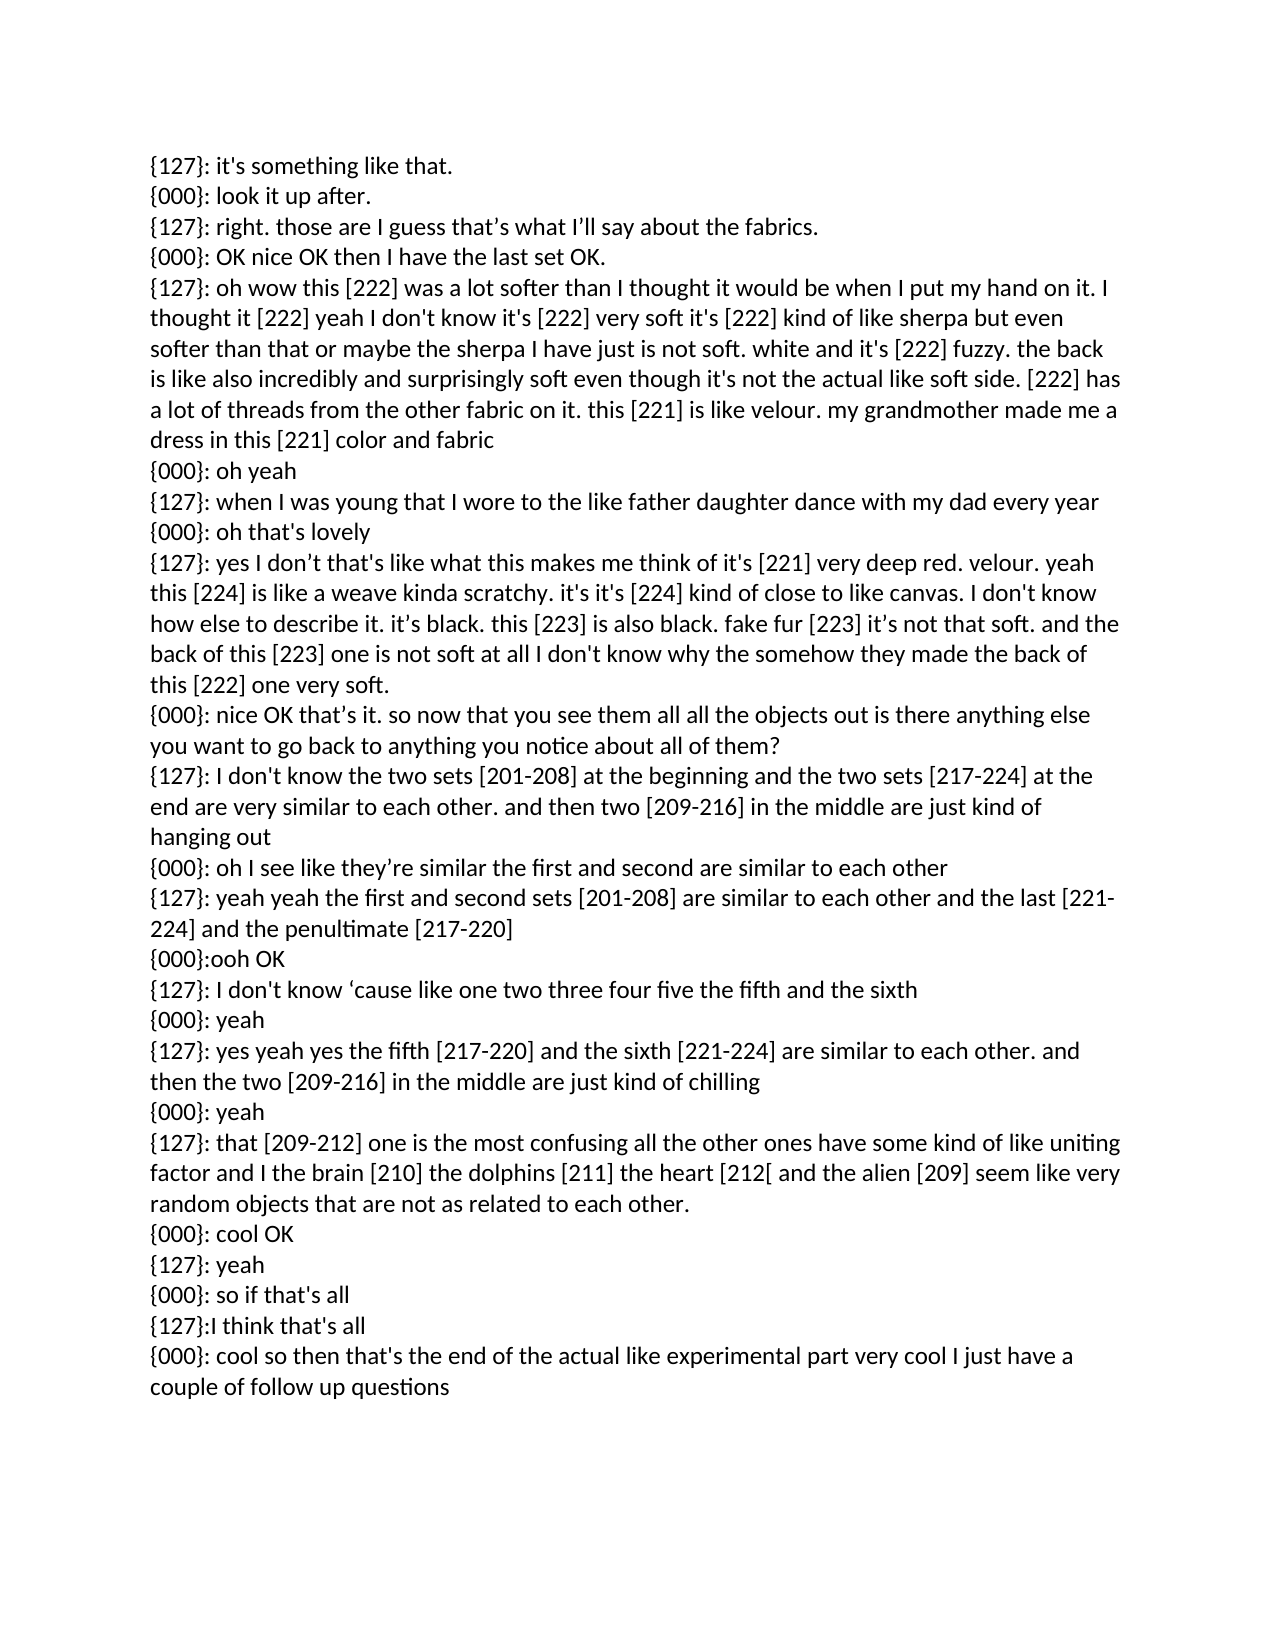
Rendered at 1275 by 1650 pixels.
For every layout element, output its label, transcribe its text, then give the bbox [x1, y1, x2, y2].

text {127}: oh wow this [222] was a lot softer than I thought it would be when I put my hand on it. I thought it [222] yeah I don't know it's [222] very soft it's [222] kind of like sherpa but even softer than that or maybe the sherpa I have just is not soft. white and it's [222] fuzzy. the back is like also incredibly and surprisingly soft even though it's not the actual like soft side. [222] has a lot of threads from the other fabric on it. this [221] is like velour. my grandmother made me a dress in this [221] color and fabric [150, 272, 1125, 455]
text {000}: cool so then that's the end of the actual like experimental part very cool I just have a couple of follow up questions [150, 1340, 1125, 1401]
text {127}: right. those are I guess that’s what I’ll say about the fabrics. [150, 211, 1125, 242]
text {000}:ooh OK [150, 943, 1125, 974]
text {000}: oh I see like they’re similar the first and second are similar to each other [150, 852, 1125, 882]
text {000}: yeah [150, 1004, 1125, 1035]
text {000}: oh yeah [150, 455, 1125, 486]
text {127}: yes I don’t that's like what this makes me think of it's [221] very deep red. velour. yeah this [224] is like a weave kinda scratchy. it's it's [224] kind of close to like canvas. I don't know how else to describe it. it’s black. this [223] is also black. fake fur [223] it’s not that soft. and the back of this [223] one is not soft at all I don't know why the somehow they made the back of this [222] one very soft. [150, 547, 1125, 699]
text {000}: OK nice OK then I have the last set OK. [150, 242, 1125, 272]
text {000}: nice OK that’s it. so now that you see them all all the objects out is there anything else you want to go back to anything you notice about all of them? [150, 699, 1125, 760]
text {000}: cool OK [150, 1218, 1125, 1249]
text {127}: when I was young that I wore to the like father daughter dance with my dad every year [150, 486, 1125, 516]
text {127}: it's something like that. [150, 150, 1125, 181]
text {127}: yes yeah yes the fifth [217-220] and the sixth [221-224] are similar to each other. and then the two [209-216] in the middle are just kind of chilling [150, 1035, 1125, 1096]
text {127}: yeah [150, 1249, 1125, 1279]
text {127}:I think that's all [150, 1310, 1125, 1340]
text {000}: so if that's all [150, 1279, 1125, 1310]
text {127}: yeah yeah the first and second sets [201-208] are similar to each other and the last [221-224] and the penultimate [217-220] [150, 882, 1125, 943]
text {000}: yeah [150, 1096, 1125, 1127]
text {000}: oh that's lovely [150, 516, 1125, 547]
text {127}: I don't know the two sets [201-208] at the beginning and the two sets [217-224] at the end are very similar to each other. and then two [209-216] in the middle are just kind of hanging out [150, 760, 1125, 852]
text {127}: I don't know ‘cause like one two three four five the fifth and the sixth [150, 974, 1125, 1004]
text {127}: that [209-212] one is the most confusing all the other ones have some kind of like uniting factor and I the brain [210] the dolphins [211] the heart [212[ and the alien [209] seem like very random objects that are not as related to each other. [150, 1127, 1125, 1218]
text {000}: look it up after. [150, 181, 1125, 211]
